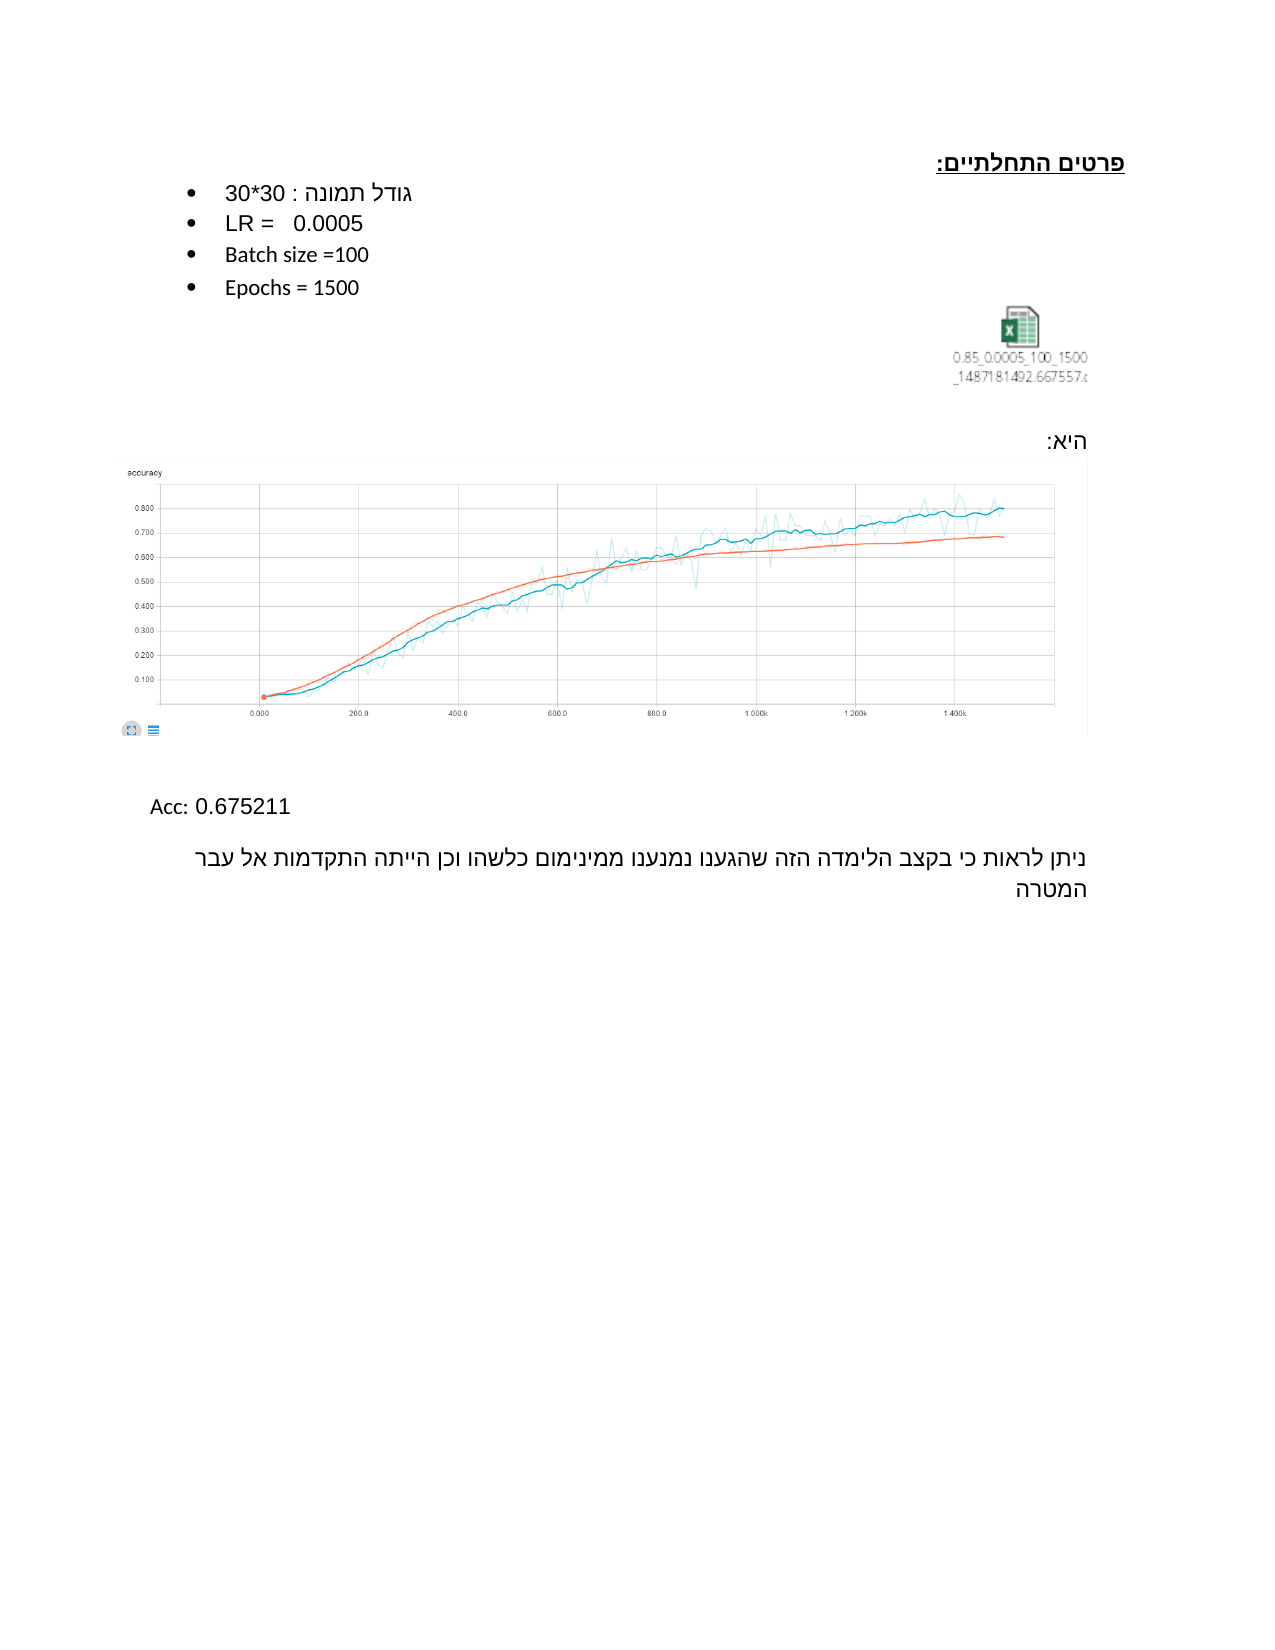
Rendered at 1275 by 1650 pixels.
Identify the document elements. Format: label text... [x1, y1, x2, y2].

picture [112, 457, 1088, 736]
list היא: [150, 428, 1087, 454]
list ניתן לראות כי בקצב הלימדה הזה שהגענו נמנענו ממינימום כלשהו וכן הייתה התקדמות אל עבר המטרה [150, 845, 1087, 902]
list LR = 0.0005 [187, 210, 1125, 237]
list Batch size =100 [187, 241, 1125, 269]
list Epochs = 1500 [187, 273, 1125, 301]
list גודל תמונה : 30*30 [187, 180, 1125, 207]
text Acc: 0.675211 [150, 792, 1125, 820]
list פרטים התחלתיים: [150, 150, 1125, 176]
